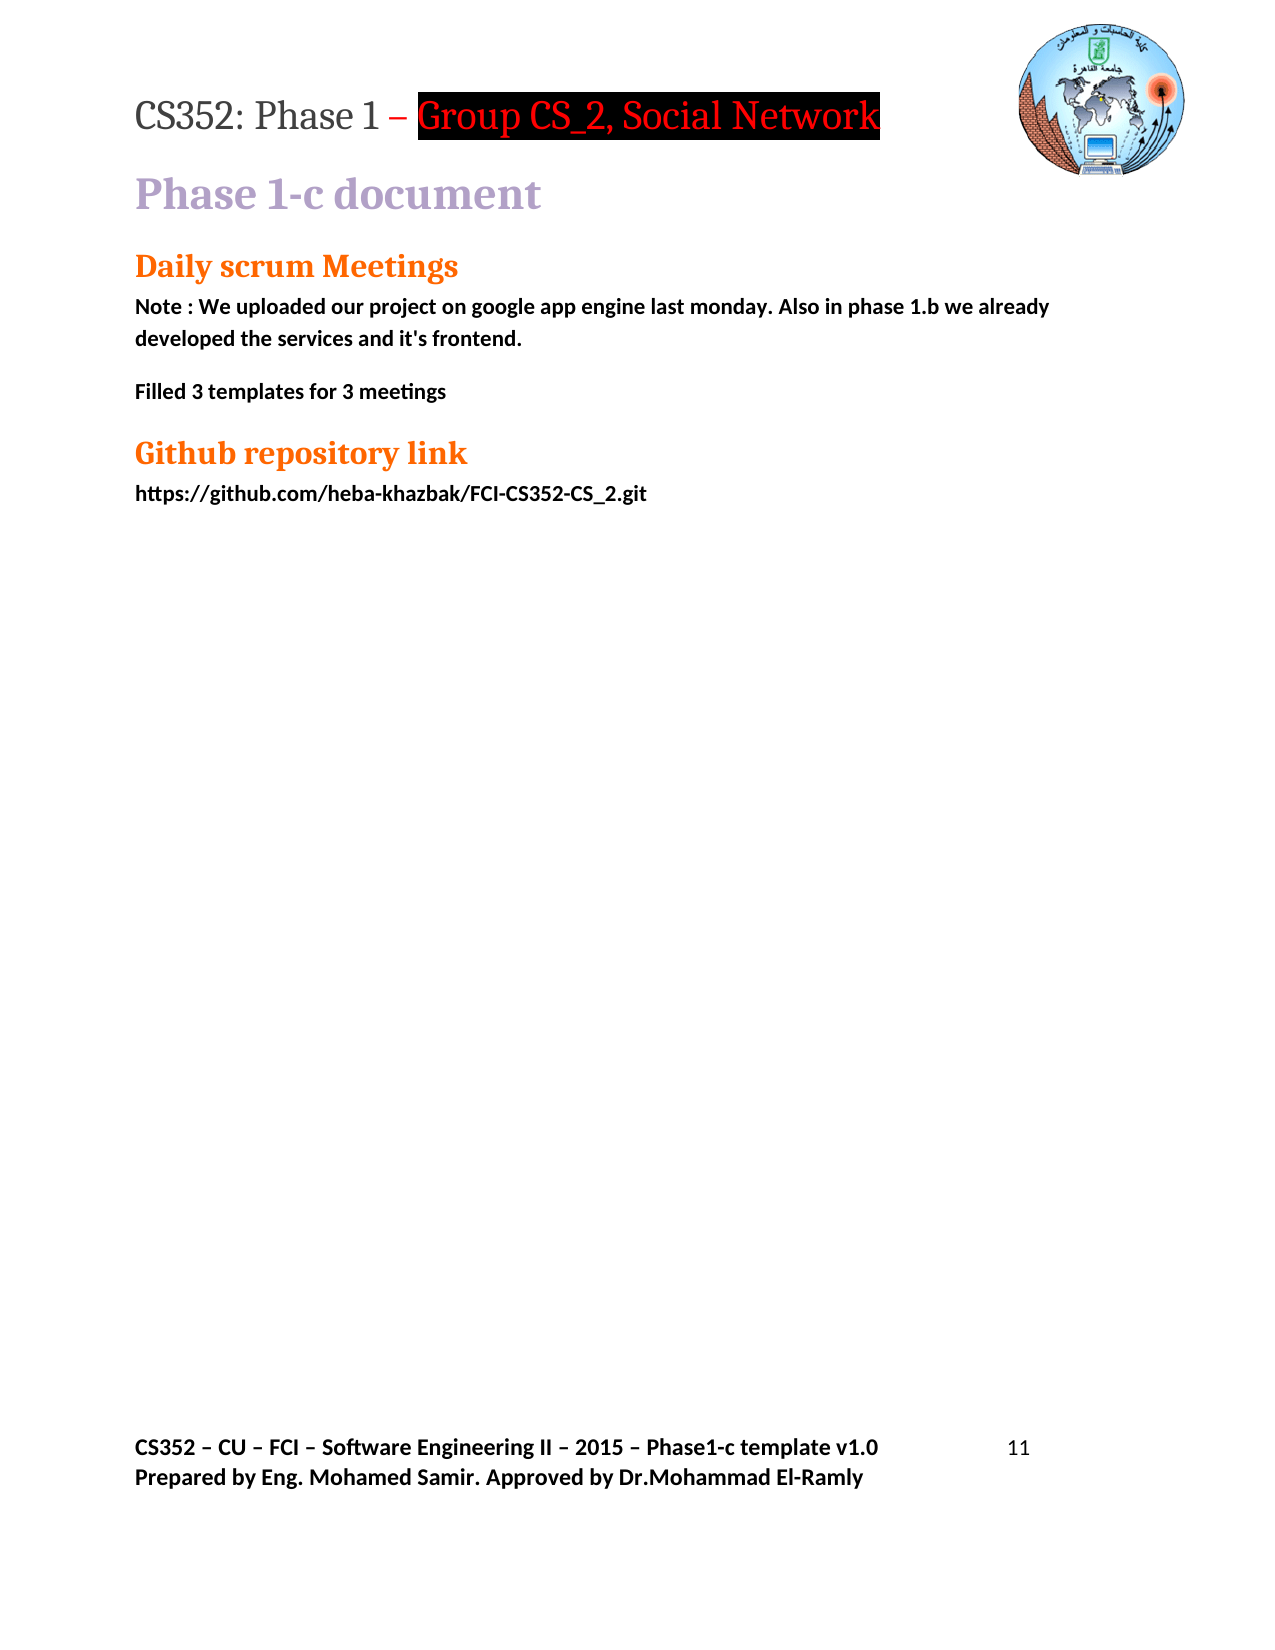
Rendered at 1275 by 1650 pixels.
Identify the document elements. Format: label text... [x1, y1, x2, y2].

picture [1018, 24, 1186, 180]
subtitle Daily scrum Meetings [135, 247, 1140, 286]
text Filled 3 templates for 3 meetings [135, 377, 1140, 405]
subtitle Github repository link [135, 434, 1140, 473]
text Note : We uploaded our project on google app engine last monday. Also in phase 1.b we already developed the services and it's frontend. [135, 292, 1140, 352]
list https://github.com/heba-khazbak/FCI-CS352-CS_2.git [135, 479, 1140, 507]
